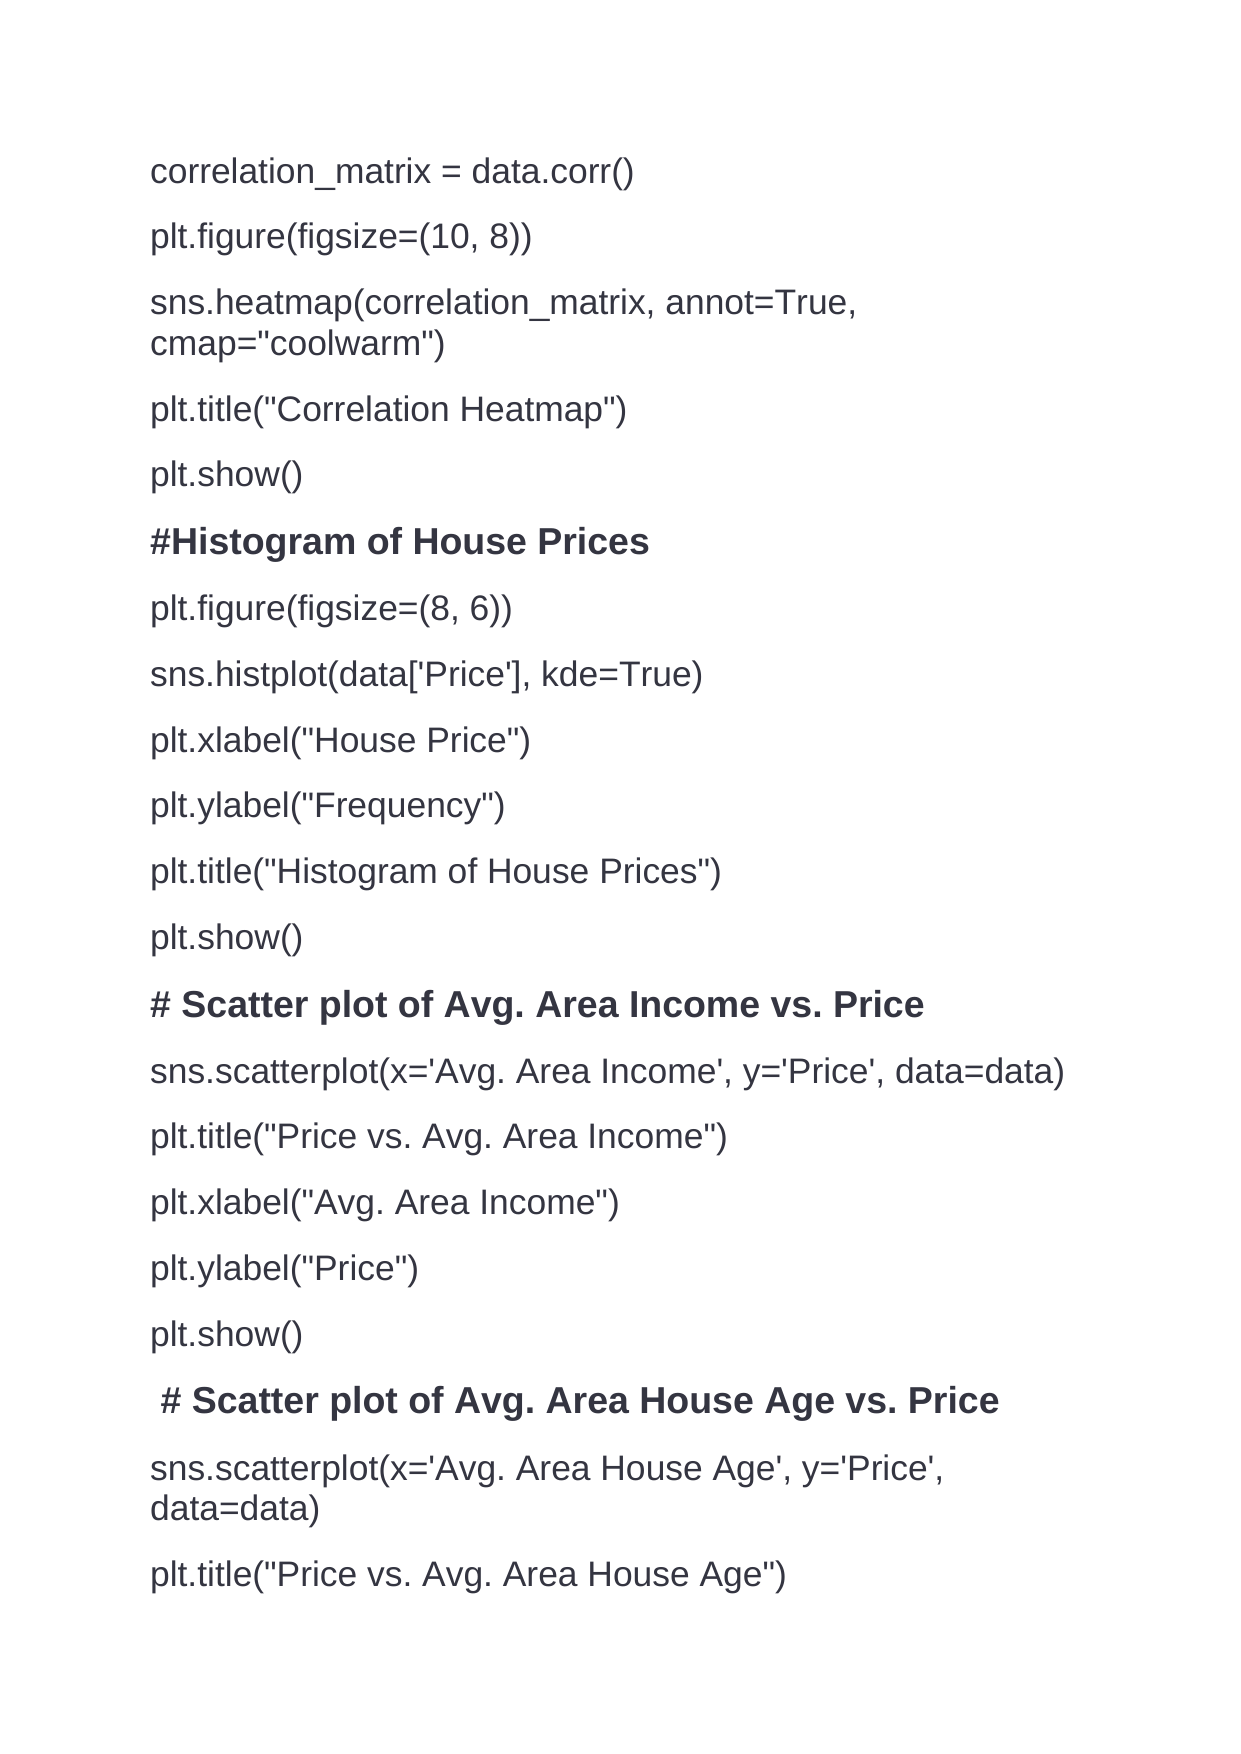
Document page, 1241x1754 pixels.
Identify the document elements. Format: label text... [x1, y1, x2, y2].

text # Scatter plot of Avg. Area Income vs. Price [150, 982, 1090, 1025]
text sns.scatterplot(x='Avg. Area Income', y='Price', data=data) [150, 1050, 1090, 1091]
text plt.show() [150, 454, 1090, 494]
text plt.show() [150, 1313, 1090, 1354]
text plt.xlabel("House Price") [150, 719, 1090, 760]
text # Scatter plot of Avg. Area House Age vs. Price [150, 1379, 1090, 1422]
text plt.title("Price vs. Avg. Area Income") [150, 1116, 1090, 1156]
text plt.figure(figsize=(8, 6)) [150, 587, 1090, 628]
text plt.ylabel("Frequency") [150, 785, 1090, 825]
text sns.histplot(data['Price'], kde=True) [150, 653, 1090, 694]
text plt.show() [150, 916, 1090, 957]
text correlation_matrix = data.corr() [150, 150, 1090, 191]
text #Histogram of House Prices [150, 519, 1090, 562]
text plt.title("Histogram of House Prices") [150, 850, 1090, 891]
text sns.scatterplot(x='Avg. Area House Age', y='Price', data=data) [150, 1447, 1090, 1528]
text plt.ylabel("Price") [150, 1247, 1090, 1288]
text plt.title("Price vs. Avg. Area House Age") [150, 1553, 1090, 1594]
text plt.title("Correlation Heatmap") [150, 388, 1090, 429]
text plt.xlabel("Avg. Area Income") [150, 1181, 1090, 1222]
text sns.heatmap(correlation_matrix, annot=True, cmap="coolwarm") [150, 281, 1090, 363]
text plt.figure(figsize=(10, 8)) [150, 216, 1090, 256]
